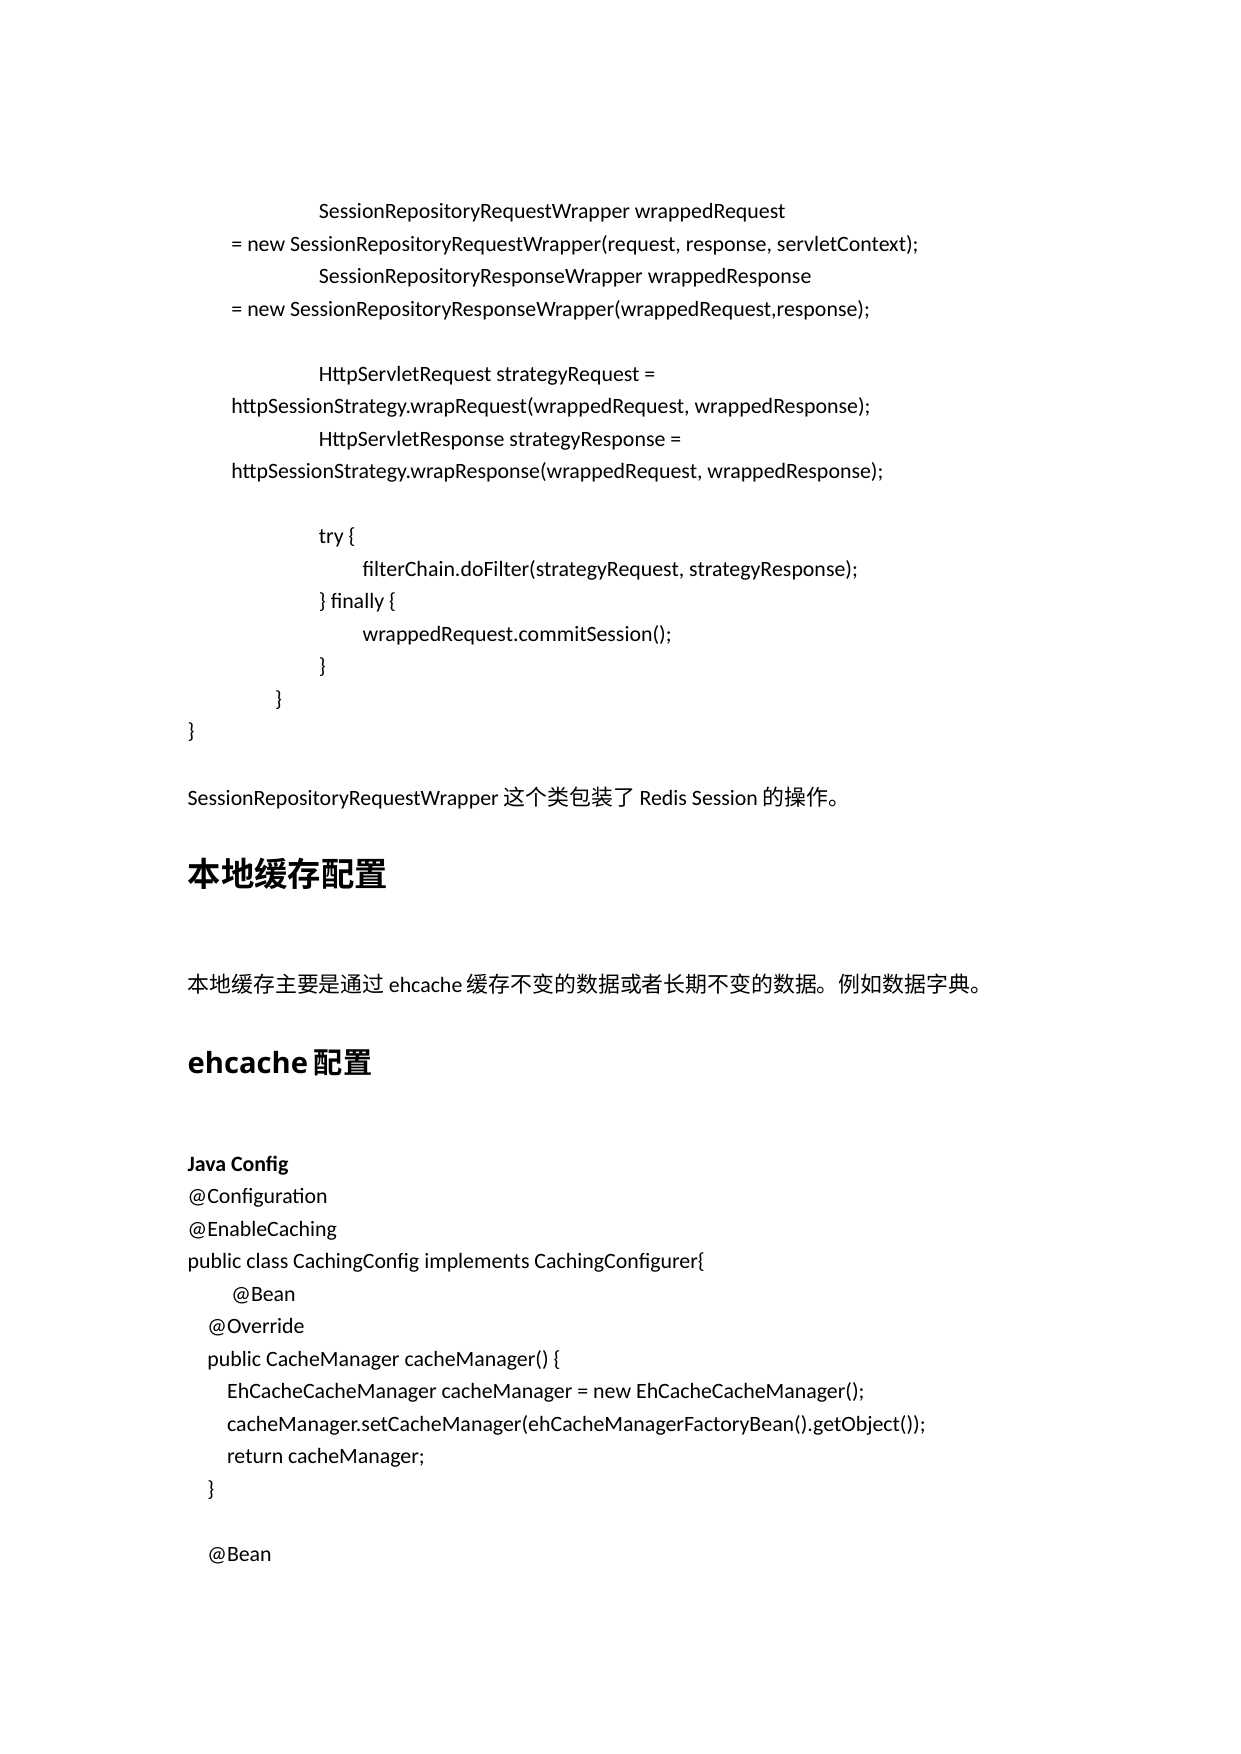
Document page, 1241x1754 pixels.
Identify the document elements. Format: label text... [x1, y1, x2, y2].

subtitle 本地缓存配置 [187, 839, 1053, 904]
text filterChain.doFilter(strategyRequest, strategyResponse); [187, 552, 1053, 584]
text public class CachingConfig implements CachingConfigurer{ [187, 1244, 1053, 1277]
text httpSessionStrategy.wrapResponse(wrappedRequest, wrappedResponse); [187, 454, 1053, 487]
text SessionRepositoryResponseWrapper wrappedResponse [187, 259, 1053, 292]
text EhCacheCacheManager cacheManager = new EhCacheCacheManager(); [187, 1374, 1053, 1407]
text return cacheManager; [187, 1439, 1053, 1472]
text SessionRepositoryRequestWrapper 这个类包装了Redis Session的操作。 [187, 779, 1053, 812]
text } [187, 1472, 1053, 1504]
text @Bean [187, 1537, 1053, 1569]
text } [187, 682, 1053, 714]
text } finally { [187, 584, 1053, 617]
text = new SessionRepositoryResponseWrapper(wrappedRequest,response); [187, 292, 1053, 324]
text } [187, 649, 1053, 682]
text wrappedRequest.commitSession(); [187, 617, 1053, 649]
text } [187, 714, 1053, 747]
text public CacheManager cacheManager() { [187, 1342, 1053, 1374]
text @EnableCaching [187, 1212, 1053, 1244]
text 本地缓存主要是通过ehcache缓存不变的数据或者长期不变的数据。例如数据字典。 [187, 966, 1053, 999]
text httpSessionStrategy.wrapRequest(wrappedRequest, wrappedResponse); [187, 389, 1053, 422]
text cacheManager.setCacheManager(ehCacheManagerFactoryBean().getObject()); [187, 1407, 1053, 1439]
text @Override [187, 1309, 1053, 1342]
subtitle ehcache配置 [187, 1028, 1053, 1093]
text Java Config [187, 1147, 1053, 1179]
text try { [187, 519, 1053, 552]
text @Bean [187, 1277, 1053, 1309]
text HttpServletRequest strategyRequest = [187, 357, 1053, 389]
text HttpServletResponse strategyResponse = [187, 422, 1053, 454]
text SessionRepositoryRequestWrapper wrappedRequest [187, 194, 1053, 227]
text @Configuration [187, 1179, 1053, 1212]
text = new SessionRepositoryRequestWrapper(request, response, servletContext); [187, 227, 1053, 259]
